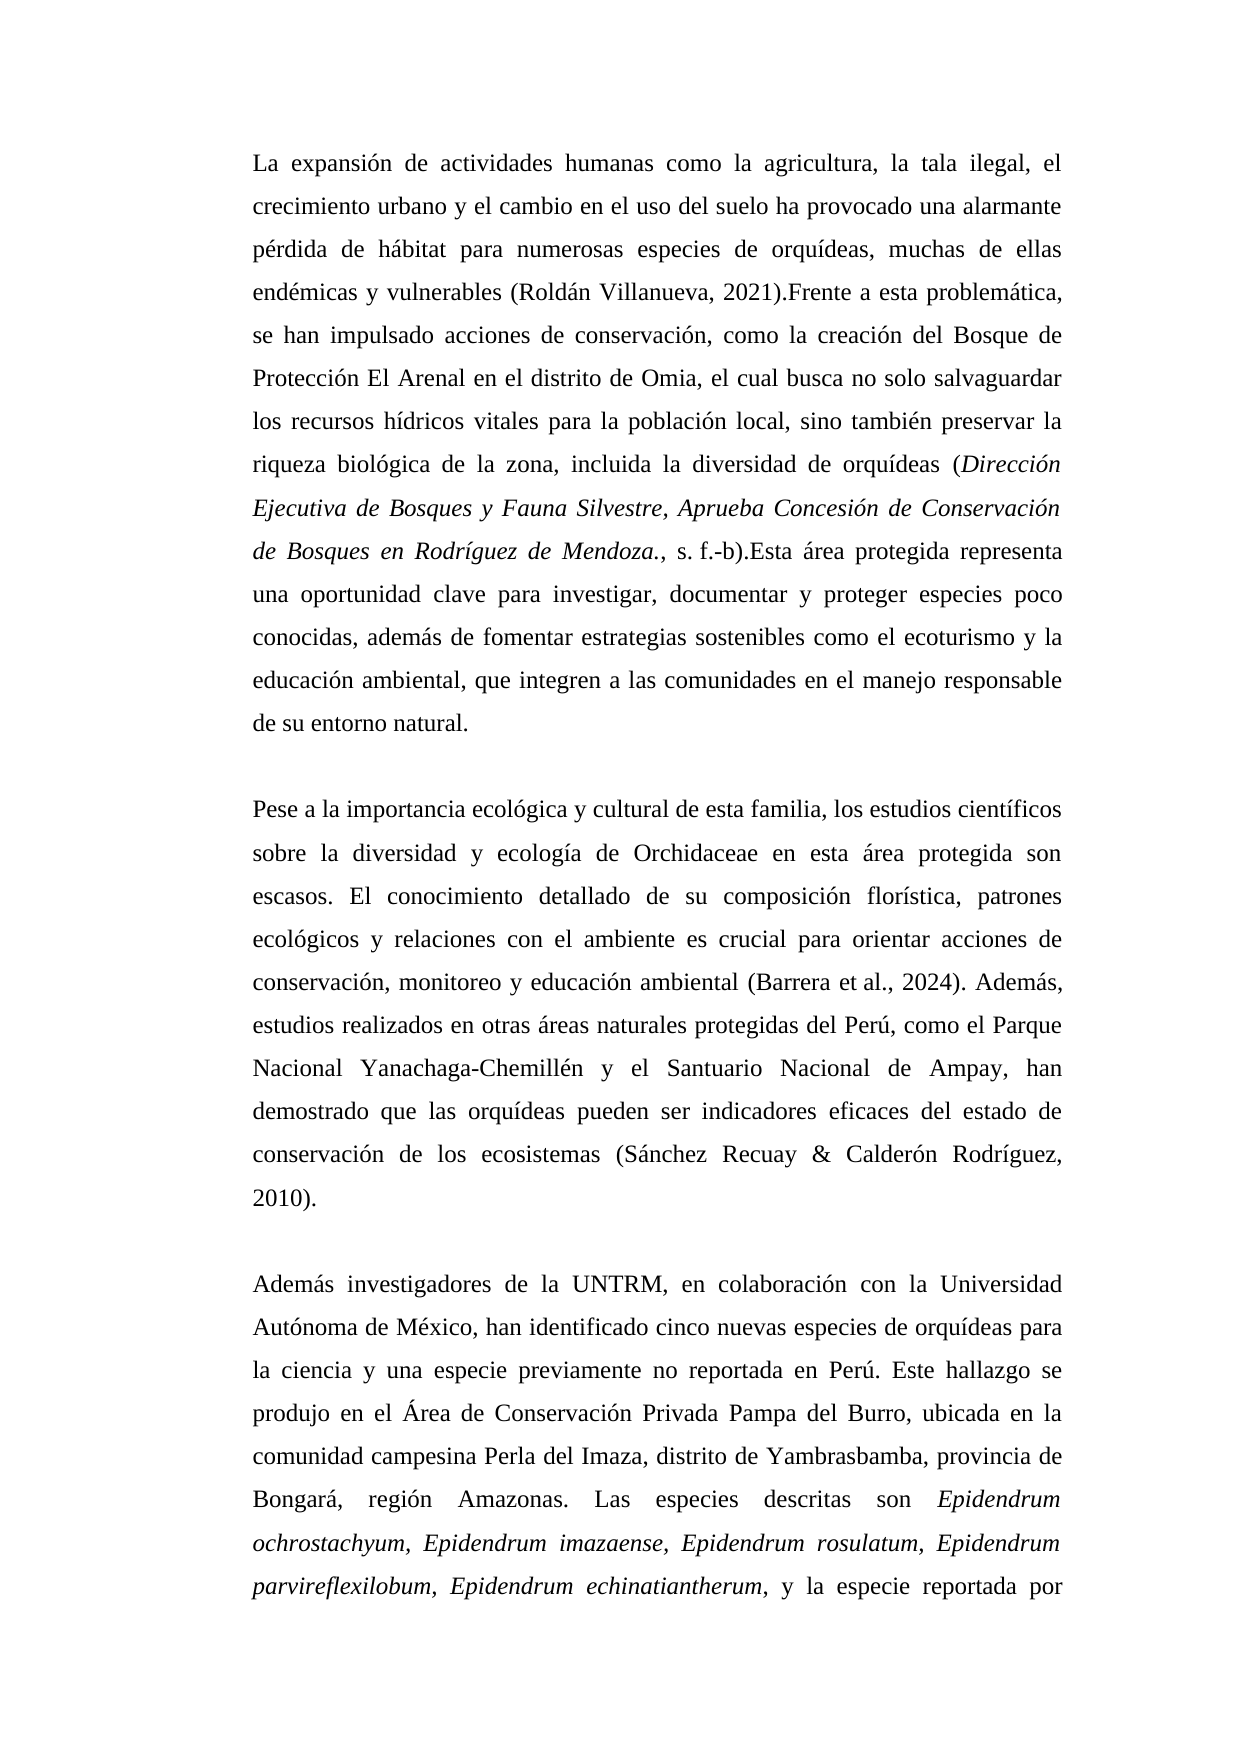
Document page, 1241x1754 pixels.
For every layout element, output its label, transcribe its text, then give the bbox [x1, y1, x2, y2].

list Pese a la importancia ecológica y cultural de esta familia, los estudios científicos sobre la diversidad y ecología de Orchidaceae en esta área protegida son escasos. El conocimiento detallado de su composición florística, patrones ecológicos y relaciones con el ambiente es crucial para orientar acciones de conservación, monitoreo y educación ambiental (Barrera et al., 2024). Además, estudios realizados en otras áreas naturales protegidas del Perú, como el Parque Nacional Yanachaga-Chemillén y el Santuario Nacional de Ampay, han demostrado que las orquídeas pueden ser indicadores eficaces del estado de conservación de los ecosistemas (Sánchez Recuay & Calderón Rodríguez, 2010). [252, 794, 1063, 1211]
